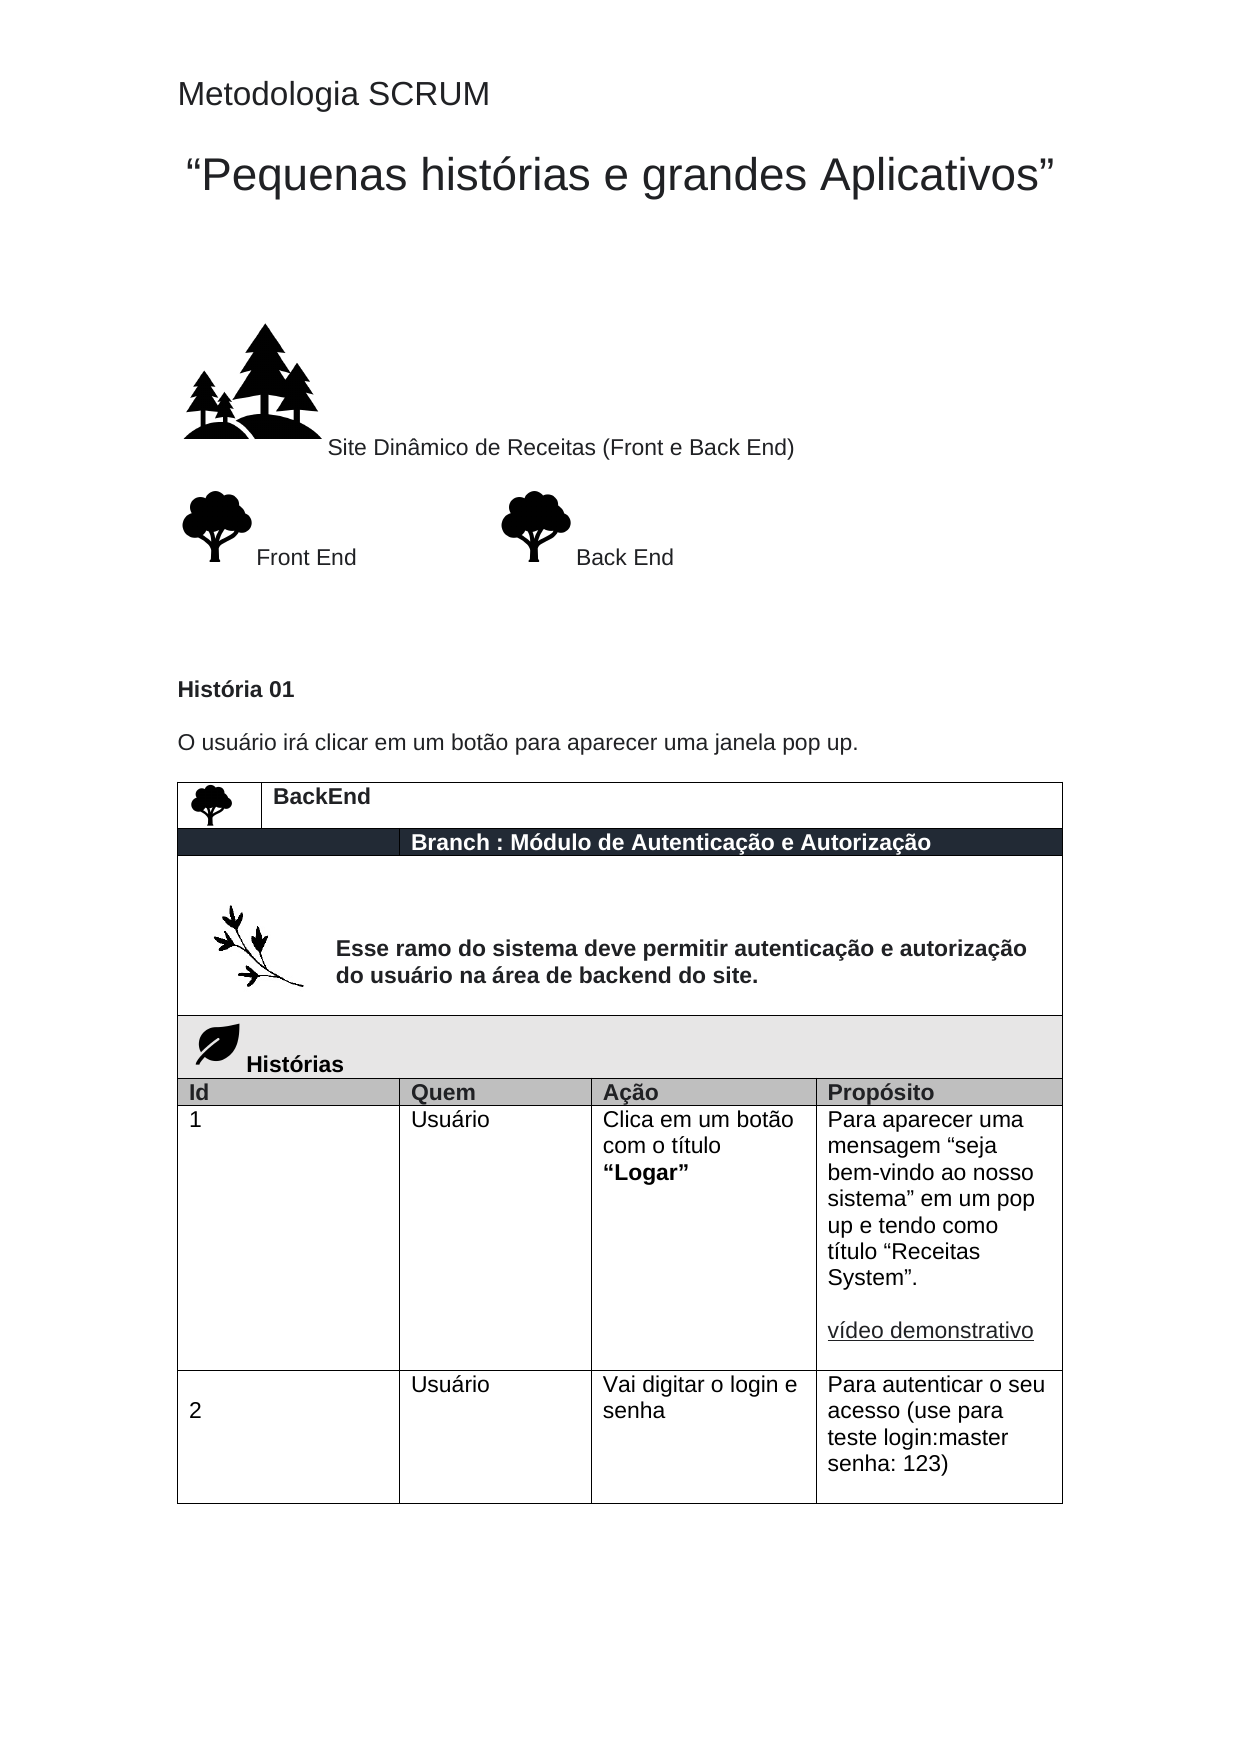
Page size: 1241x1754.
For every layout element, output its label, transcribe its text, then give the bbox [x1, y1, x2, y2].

table_cell Para autenticar o seu acesso (use para teste login:master senha: 123) [817, 1371, 1062, 1502]
table_header [235, 783, 261, 828]
table_cell [178, 829, 399, 855]
table_cell Branch : Módulo de Autenticação e Autorização [400, 829, 1062, 855]
table_cell Para aparecer uma mensagem “seja bem-vindo ao nosso sistema” em um pop up e tendo como título “Receitas System”. vídeo demonstrativo [817, 1106, 1062, 1370]
table_cell Histórias [178, 1016, 1062, 1078]
table_cell Vai digitar o login e senha [592, 1371, 816, 1502]
table_header [178, 783, 188, 828]
text Front End Back End [177, 487, 1063, 571]
table_cell Usuário [400, 1371, 591, 1502]
text História 01 [177, 676, 1063, 702]
picture [188, 1015, 247, 1073]
text O usuário irá clicar em um botão para aparecer uma janela pop up. [177, 729, 1063, 755]
table_header BackEnd [262, 783, 1062, 828]
table_cell Clica em um botão com o título “Logar” [592, 1106, 816, 1370]
table_cell Ação [592, 1079, 816, 1105]
table_cell 2 [178, 1371, 399, 1502]
picture [496, 487, 576, 566]
table_cell Esse ramo do sistema deve permitir autenticação e autorização do usuário na área de backend do site. [178, 856, 1062, 1015]
table_cell 1 [178, 1106, 399, 1370]
table_cell Id [178, 1079, 399, 1105]
picture [188, 782, 235, 828]
picture [177, 487, 257, 566]
table_cell Usuário [400, 1106, 591, 1370]
picture [177, 305, 328, 456]
table_cell Quem [400, 1079, 591, 1105]
text Site Dinâmico de Receitas (Front e Back End) [177, 306, 1063, 461]
table_cell Propósito [817, 1079, 1062, 1105]
text “Pequenas histórias e grandes Aplicativos” [177, 148, 1063, 200]
picture [188, 882, 317, 1011]
